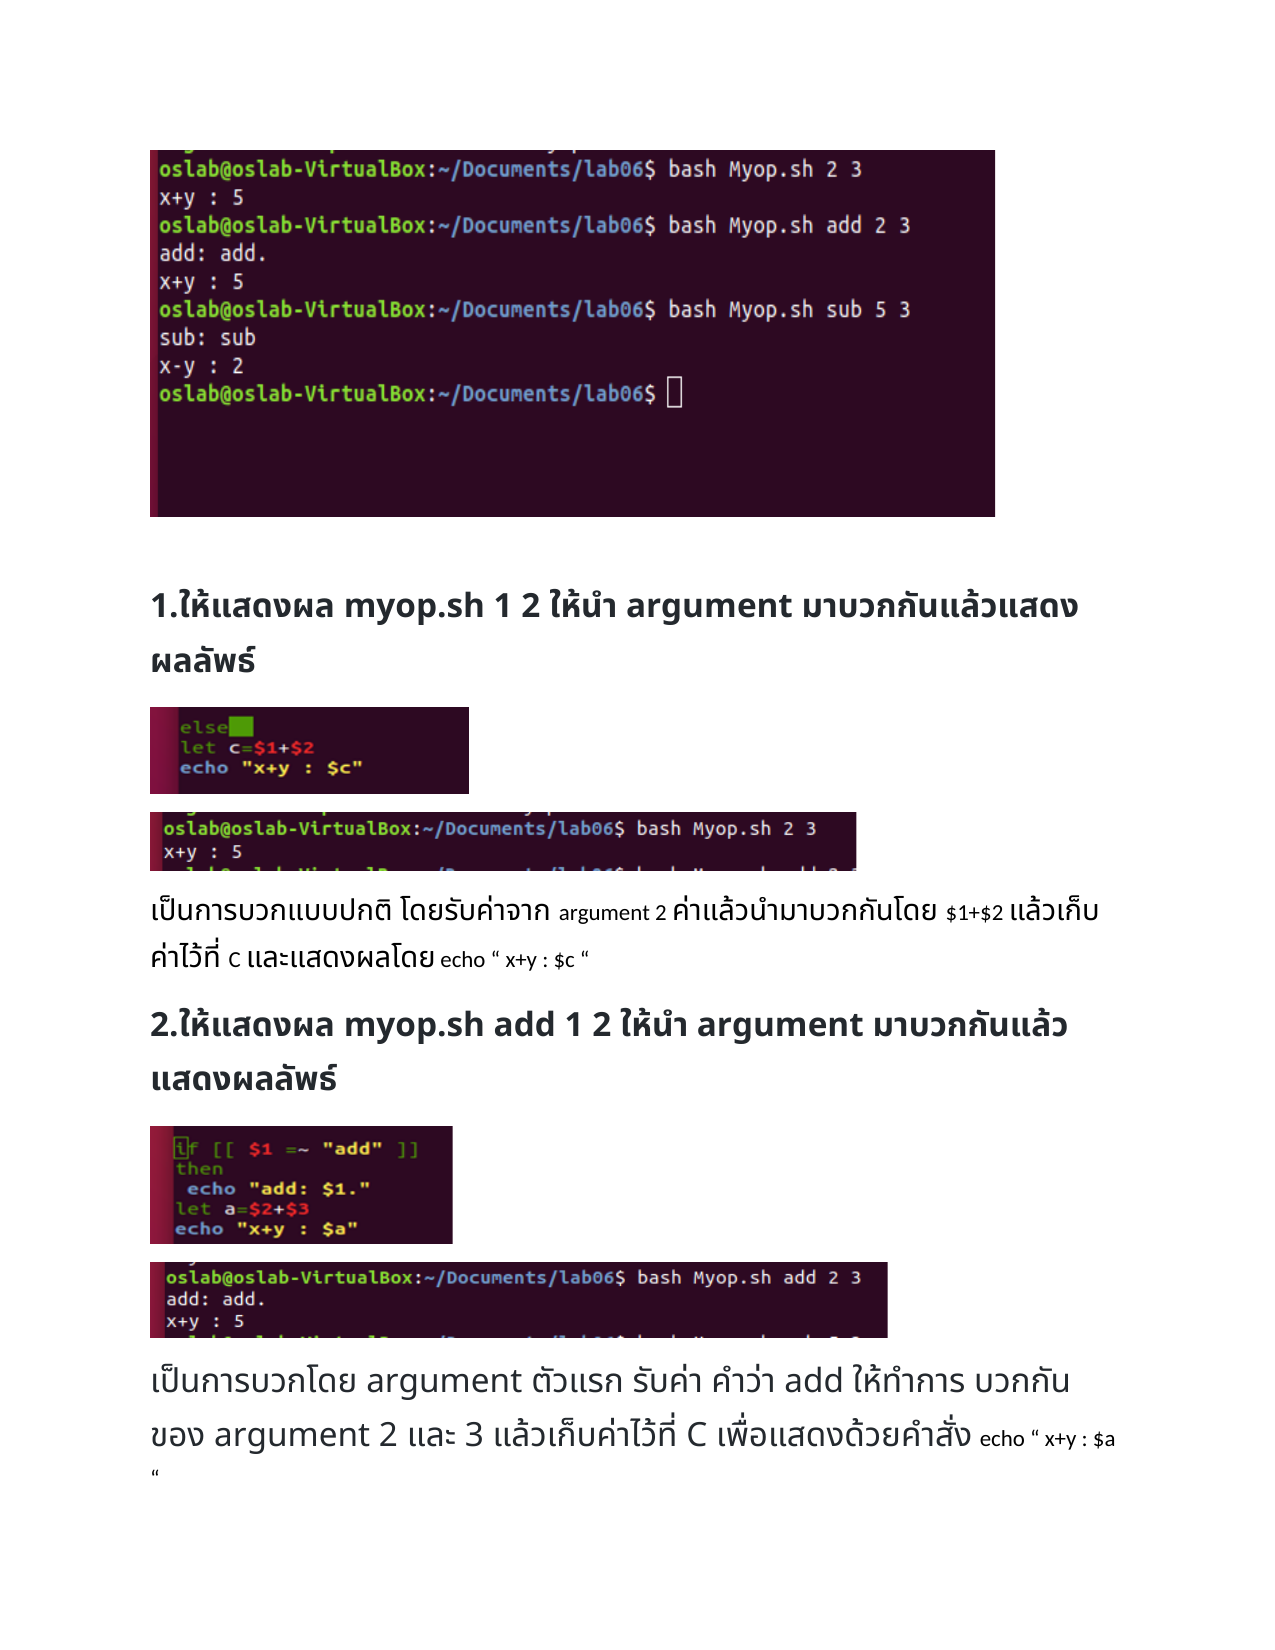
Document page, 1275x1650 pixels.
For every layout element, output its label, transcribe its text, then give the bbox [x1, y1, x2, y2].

text 2.ให้แสดงผล myop.sh add 1 2 ให้นำ argument มาบวกกันแล้วแสดงผลลัพธ์ [150, 1001, 1125, 1106]
picture [150, 707, 469, 794]
text เป็นการบวกโดย argument ตัวแรก รับค่า คำว่า add ให้ทำการ บวกกันของ argument 2 และ 3 แล้วเก็บค่าไว้ที่ C เพื่อแสดงด้วยคำสั่ง echo “ x+y : $a “ [150, 1357, 1125, 1492]
picture [150, 812, 857, 871]
picture [150, 150, 996, 517]
picture [150, 1262, 888, 1338]
picture [150, 1126, 453, 1244]
text เป็นการบวกแบบปกติ โดยรับค่าจาก argument 2 ค่าแล้วนำมาบวกกันโดย $1+$2 แล้วเก็บค่าไว้ที่ C และแสดงผลโดยecho “ x+y : $c “ [150, 889, 1125, 981]
text 1.ให้แสดงผล myop.sh 1 2 ให้นำ argument มาบวกกันแล้วแสดงผลลัพธ์ [150, 582, 1125, 687]
